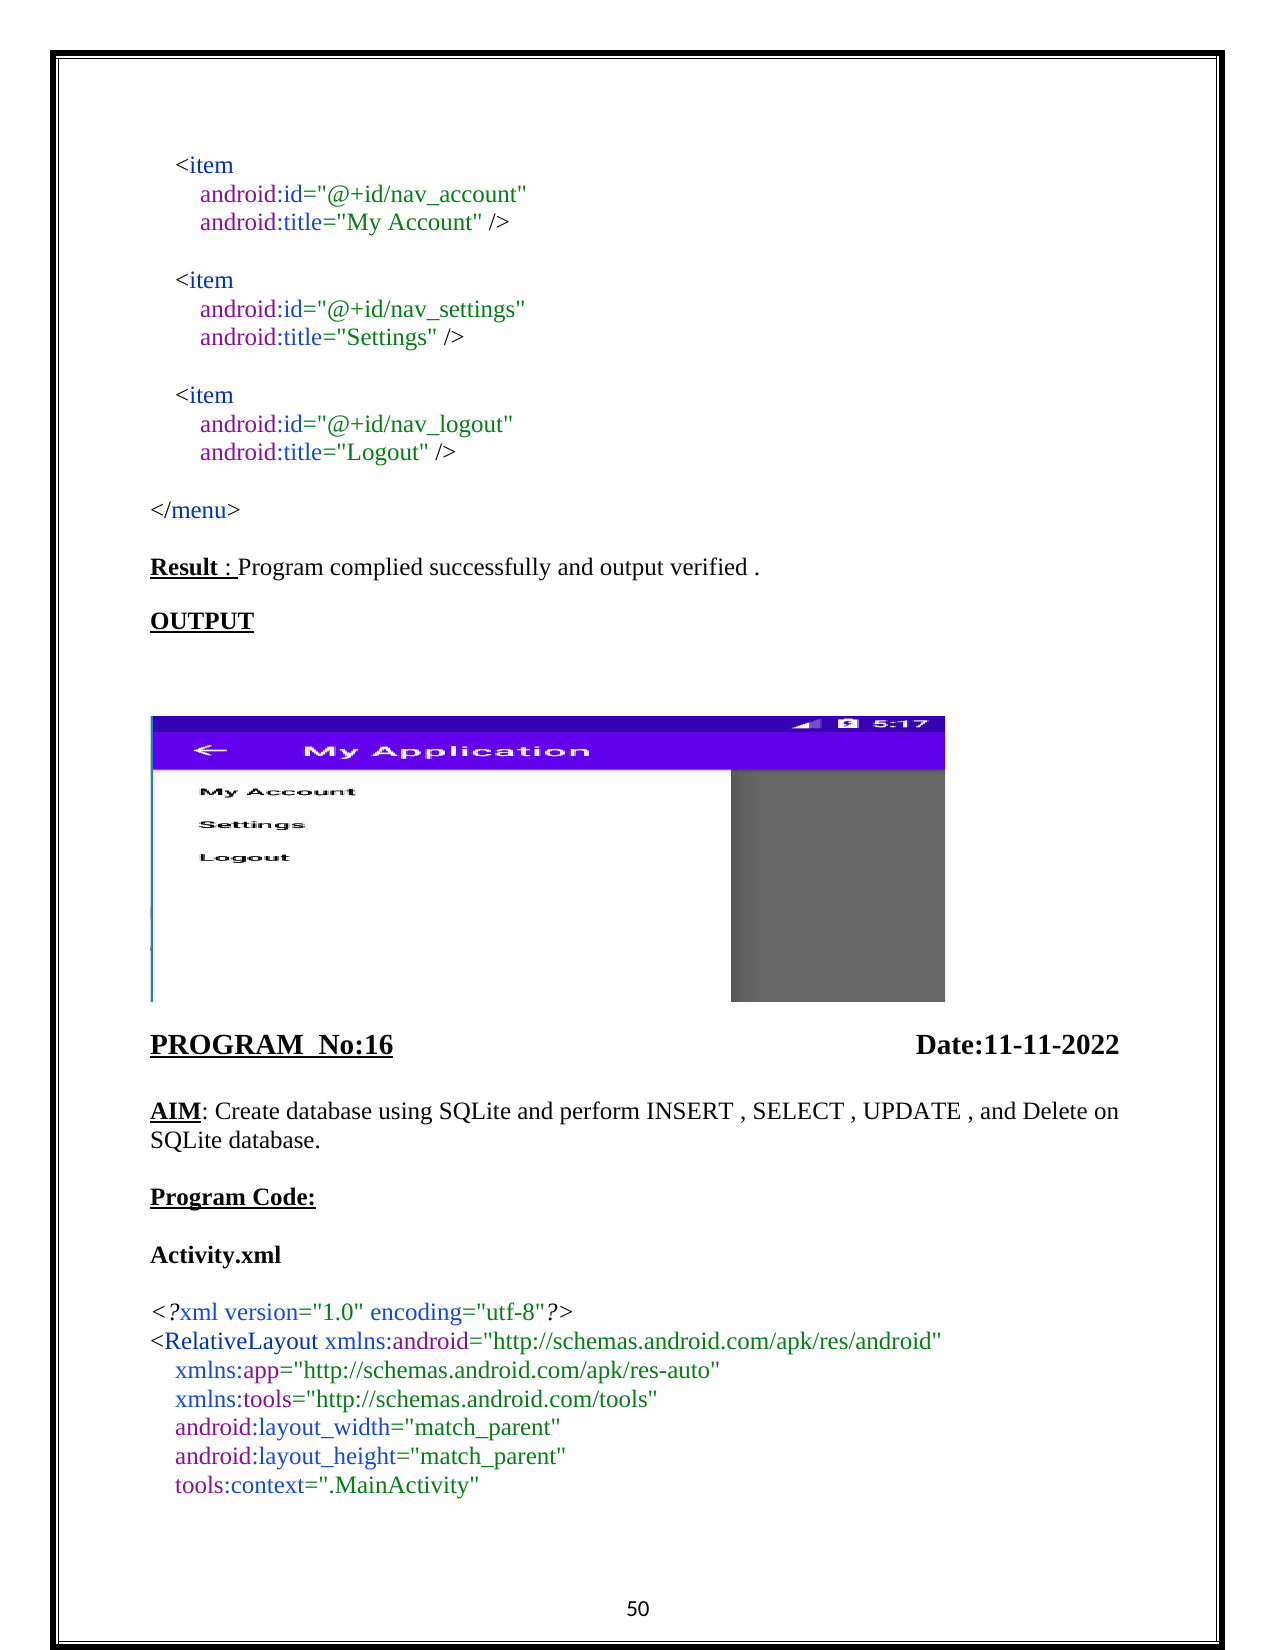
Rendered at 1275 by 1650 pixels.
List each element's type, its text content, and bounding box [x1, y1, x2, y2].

text OUTPUT [150, 606, 1125, 635]
text Program Code: [150, 1182, 1125, 1211]
picture [150, 716, 946, 1002]
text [150, 150, 1125, 524]
text PROGRAM No:16 Date:11-11-2022 [150, 1027, 1125, 1061]
text Activity.xml [150, 1240, 1125, 1269]
text AIM: Create database using SQLite and perform INSERT , SELECT , UPDATE , and Delete on SQLite database. [150, 1096, 1125, 1154]
text Result : Program complied successfully and output verified . [150, 552, 1125, 581]
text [150, 1297, 1125, 1499]
